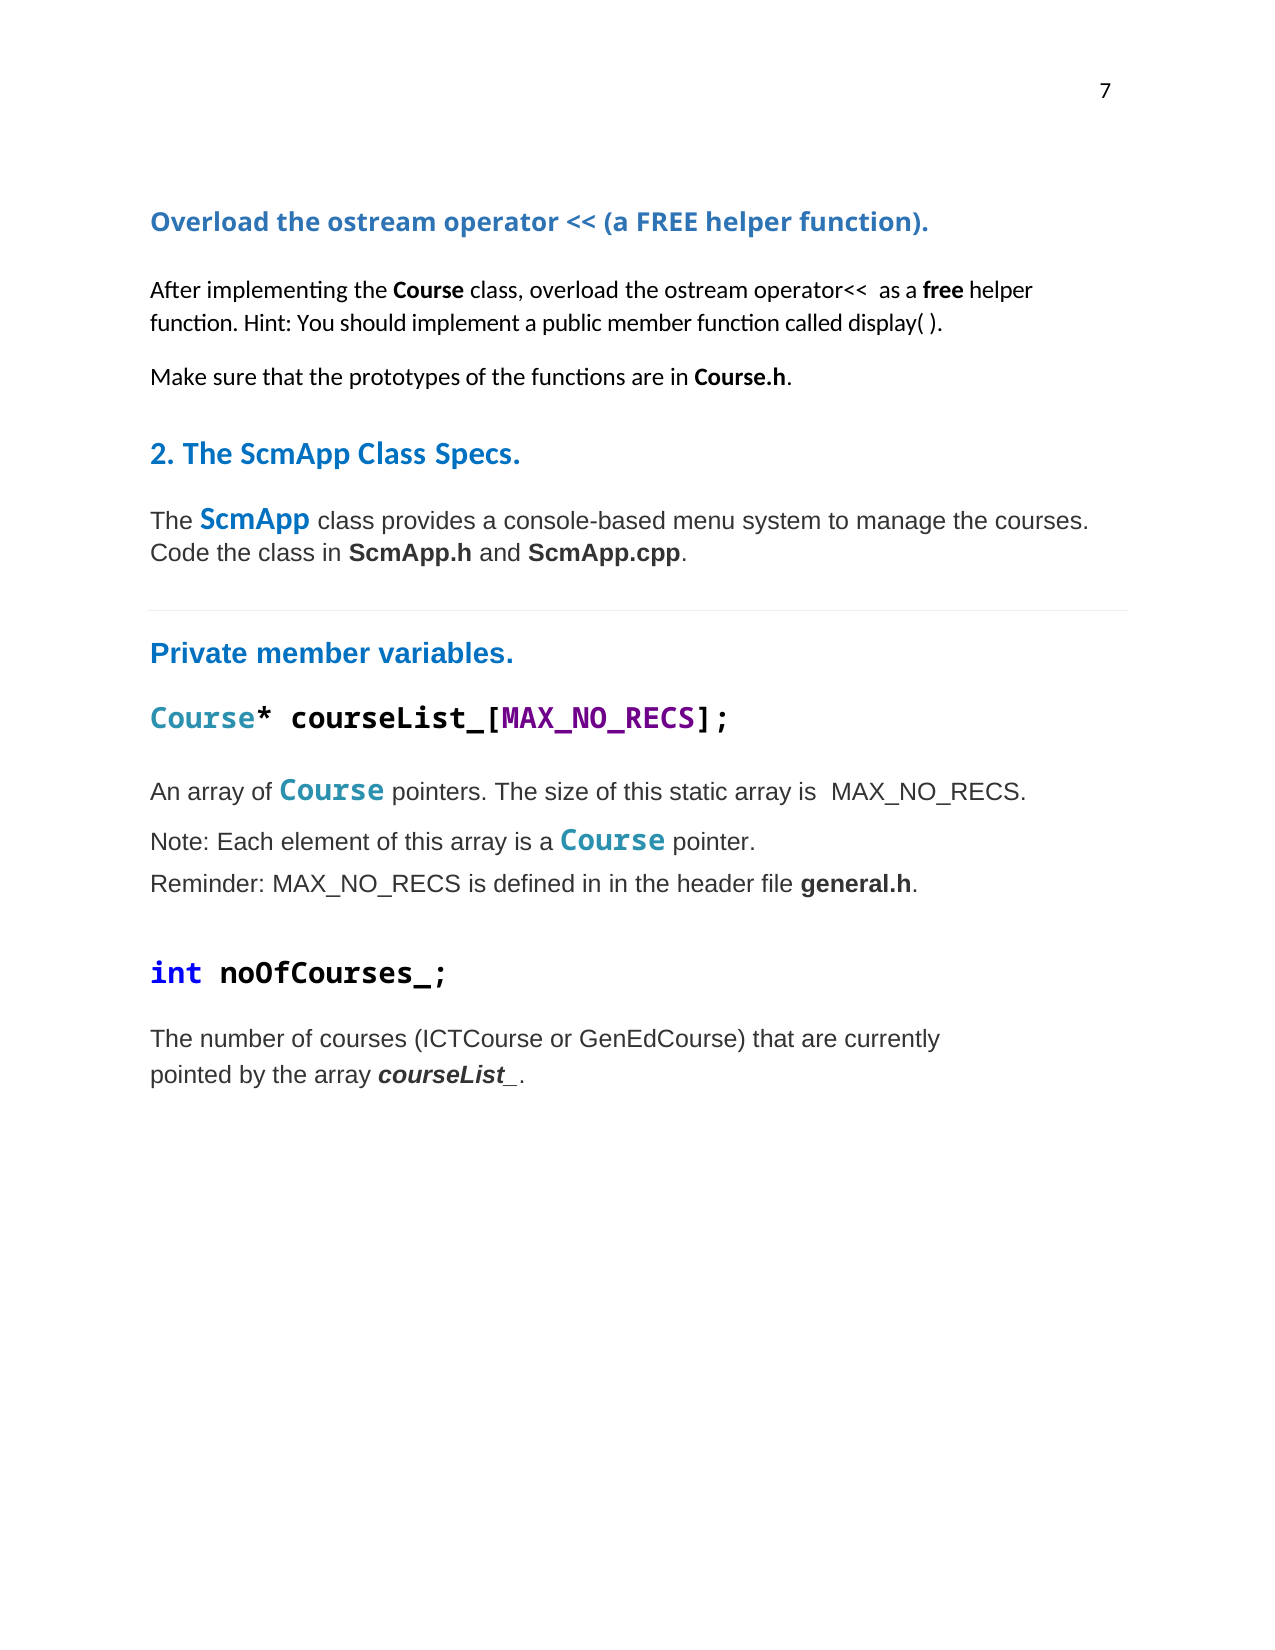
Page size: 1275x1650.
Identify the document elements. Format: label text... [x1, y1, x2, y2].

text Overload the ostream operator << (a FREE helper function). [150, 203, 1137, 239]
text An array of Course pointers. The size of this static array is MAX_NO_RECS. [150, 770, 1123, 809]
text The number of courses (ICTCourse or GenEdCourse) that are currently pointed by the array courseList_. [150, 1024, 1016, 1089]
text 2. The ScmApp Class Specs. [150, 433, 1137, 472]
text int noOfCourses_; [150, 952, 1137, 992]
text Note: Each element of this array is a Course pointer. [150, 819, 1123, 859]
text Course* courseList_[MAX_NO_RECS]; [150, 697, 1137, 737]
text Private member variables. [150, 636, 1137, 670]
text Make sure that the prototypes of the functions are in Course.h. [150, 361, 1137, 391]
text Reminder: MAX_NO_RECS is defined in in the header file general.h. [150, 869, 1123, 898]
text The ScmApp class provides a console-based menu system to manage the courses. Code the class in ScmApp.h and ScmApp.cpp. [150, 498, 1137, 566]
text After implementing the Course class, overload the ostream operator<< as a free helper function. Hint: You should implement a public member function called display( ). [150, 275, 1120, 337]
